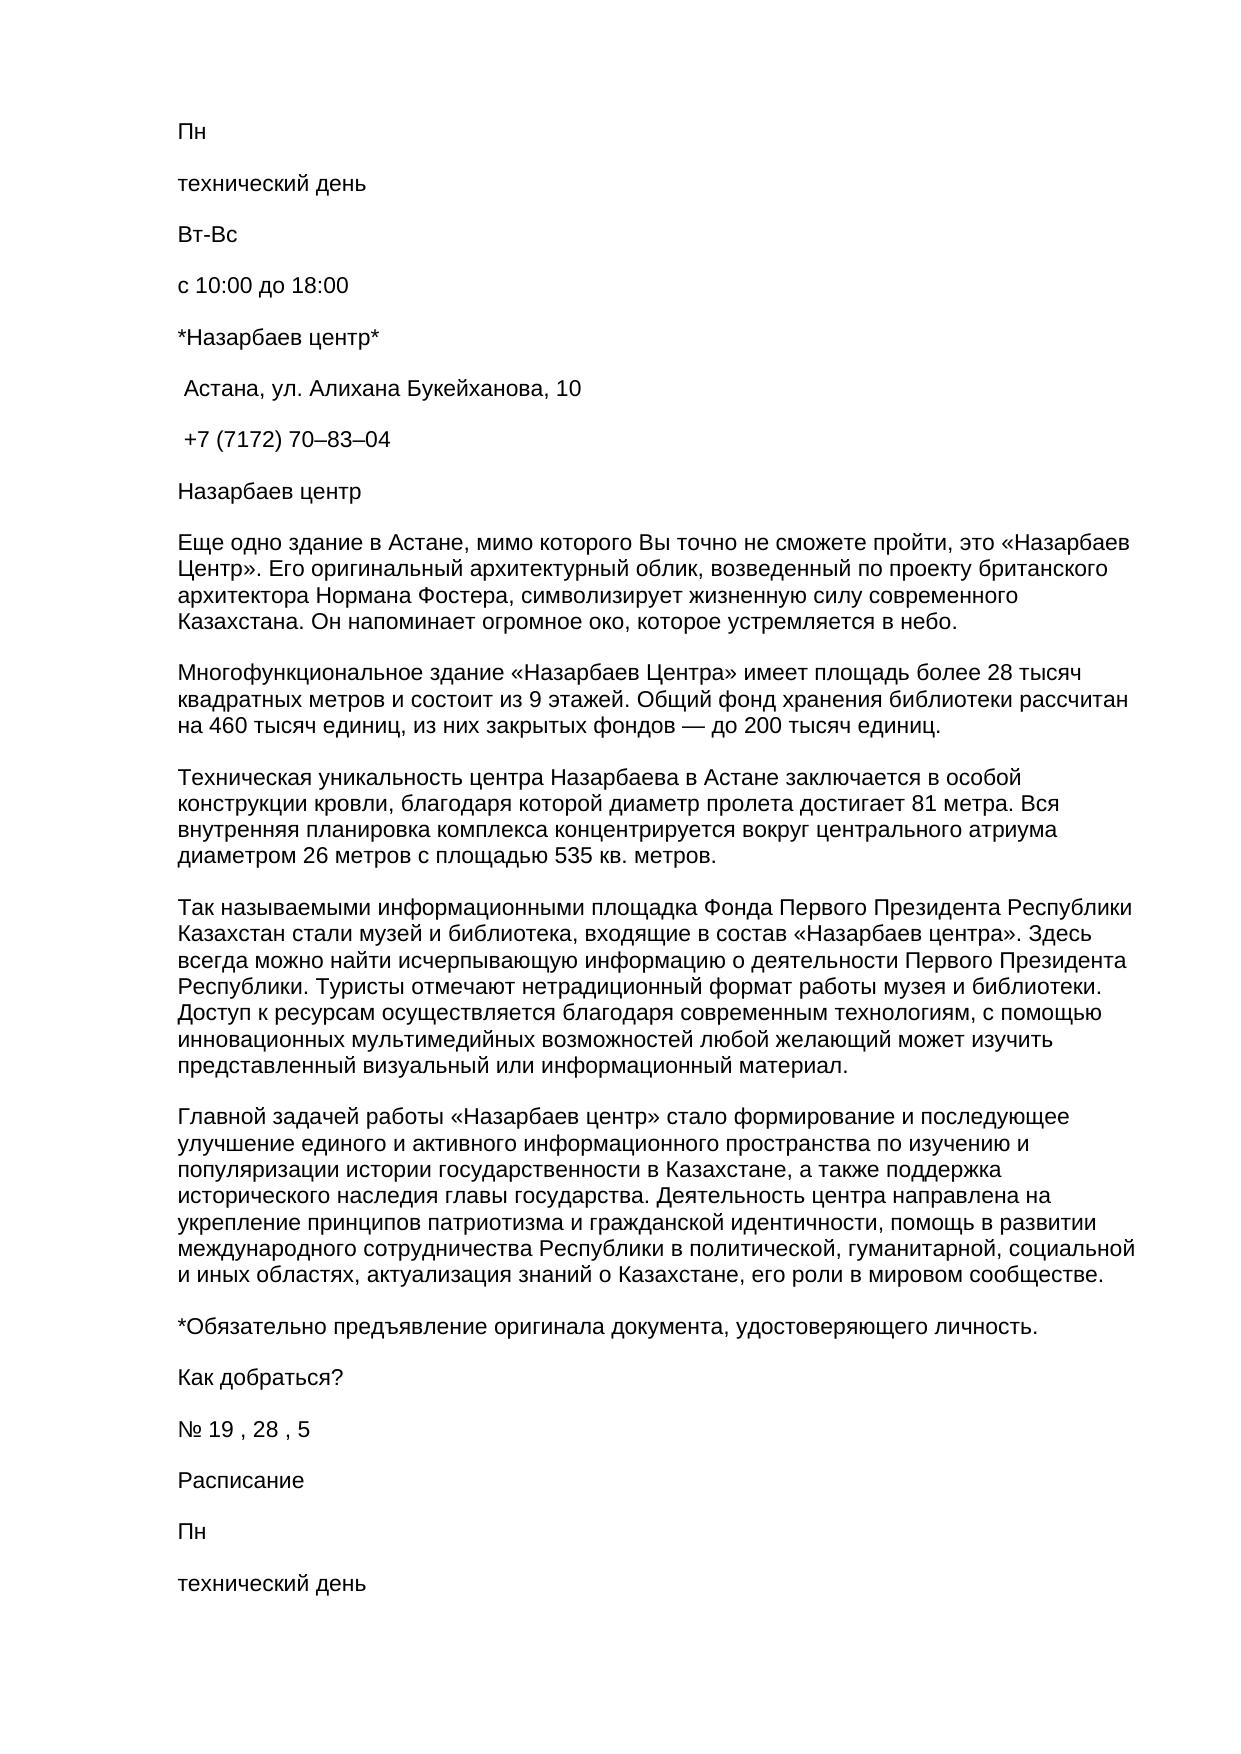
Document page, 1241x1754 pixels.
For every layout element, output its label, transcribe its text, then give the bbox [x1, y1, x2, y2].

text технический день [177, 1569, 1152, 1596]
text Пн [177, 118, 1152, 144]
text Техническая уникальность центра Назарбаева в Астане заключается в особой конструкции кровли, благодаря которой диаметр пролета достигает 81 метра. Вся внутренняя планировка комплекса концентрируется вокруг центрального атриума диаметром 26 метров с площадью 535 кв. метров. [177, 763, 1152, 869]
text Расписание [177, 1467, 1152, 1493]
text Как добраться? [177, 1364, 1152, 1391]
text Многофункциональное здание «Назарбаев Центра» имеет площадь более 28 тысяч квадратных метров и состоит из 9 этажей. Общий фонд хранения библиотеки рассчитан на 460 тысяч единиц, из них закрытых фондов — до 200 тысяч единиц. [177, 659, 1152, 738]
text Еще одно здание в Астане, мимо которого Вы точно не сможете пройти, это «Назарбаев Центр». Его оригинальный архитектурный облик, возведенный по проекту британского архитектора Нормана Фостера, символизирует жизненную силу современного Казахстана. Он напоминает огромное око, которое устремляется в небо. [177, 529, 1152, 634]
text Так называемыми информационными площадка Фонда Первого Президента Республики Казахстан стали музей и библиотека, входящие в состав «Назарбаев центра». Здесь всегда можно найти исчерпывающую информацию о деятельности Первого Президента Республики. Туристы отмечают нетрадиционный формат работы музея и библиотеки. Доступ к ресурсам осуществляется благодаря современным технологиям, с помощью инновационных мультимедийных возможностей любой желающий может изучить представленный визуальный или информационный материал. [177, 894, 1152, 1078]
text +7 (7172) 70‒83‒04 [177, 426, 1152, 453]
text технический день [177, 169, 1152, 196]
text № 19 , 28 , 5 [177, 1416, 1152, 1442]
text *Назарбаев центр* [177, 323, 1152, 350]
text *Обязательно предъявление оригинала документа, удостоверяющего личность. [177, 1313, 1152, 1339]
text Астана, ул. Алихана Букейханова, 10 [177, 375, 1152, 401]
text Вт-Вс [177, 221, 1152, 247]
text Пн [177, 1518, 1152, 1544]
text Главной задачей работы «Назарбаев центр» стало формирование и последующее улучшение единого и активного информационного пространства по изучению и популяризации истории государственности в Казахстане, а также поддержка исторического наследия главы государства. Деятельность центра направлена на укрепление принципов патриотизма и гражданской идентичности, помощь в развитии международного сотрудничества Республики в политической, гуманитарной, социальной и иных областях, актуализация знаний о Казахстане, его роли в мировом сообществе. [177, 1103, 1152, 1288]
text Назарбаев центр [177, 478, 1152, 504]
text с 10:00 до 18:00 [177, 272, 1152, 298]
